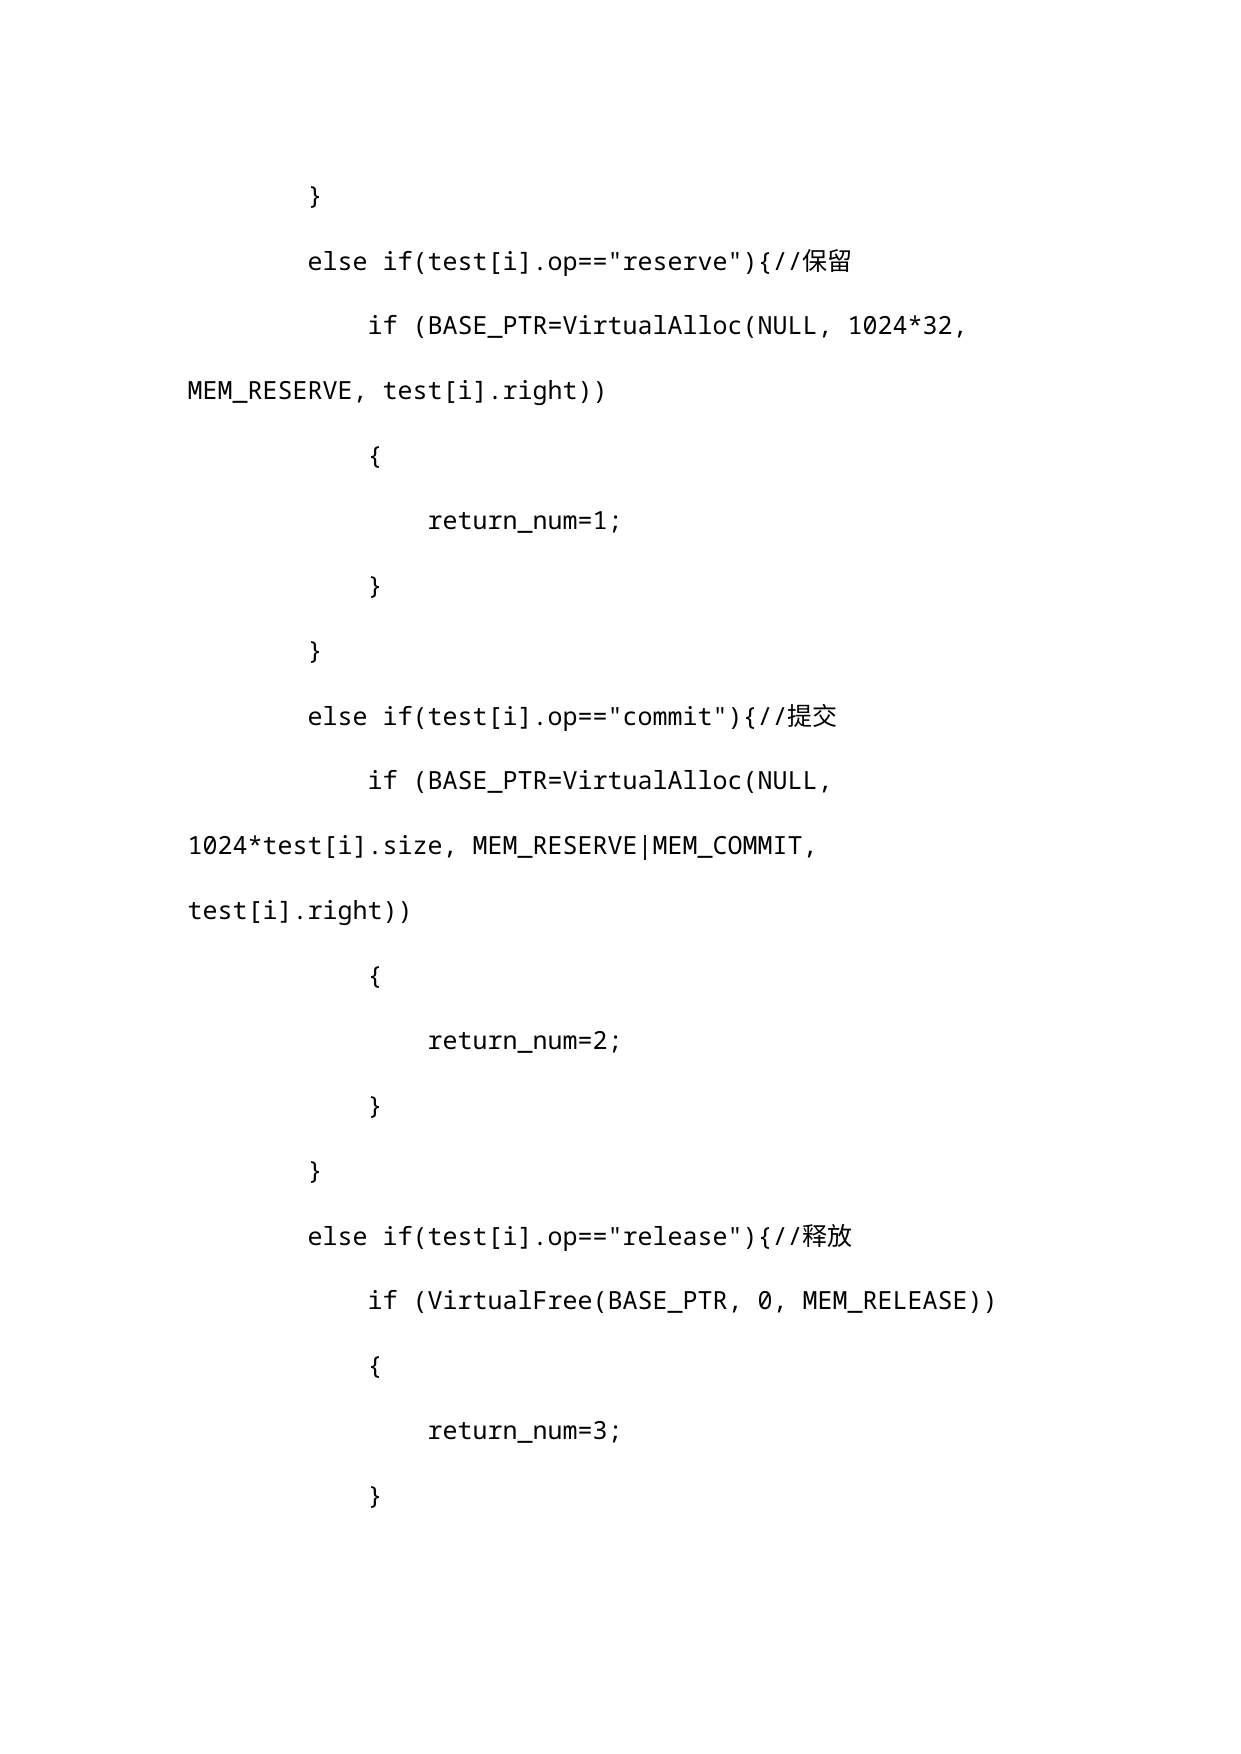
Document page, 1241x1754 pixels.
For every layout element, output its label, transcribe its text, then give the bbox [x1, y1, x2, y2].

text if (VirtualFree(BASE_PTR, 0, MEM_RELEASE)) [187, 1267, 1053, 1332]
text } [187, 552, 1053, 617]
text if (BASE_PTR=VirtualAlloc(NULL, 1024*test[i].size, MEM_RESERVE|MEM_COMMIT, test[i].right)) [187, 747, 1053, 942]
text } [187, 1462, 1053, 1527]
text { [187, 942, 1053, 1007]
text return_num=1; [187, 487, 1053, 552]
text else if(test[i].op=="release"){//释放 [187, 1202, 1053, 1267]
text { [187, 1332, 1053, 1397]
text } [187, 617, 1053, 682]
text { [187, 422, 1053, 487]
text } [187, 1072, 1053, 1137]
text if (BASE_PTR=VirtualAlloc(NULL, 1024*32, MEM_RESERVE, test[i].right)) [187, 292, 1053, 422]
text } [187, 162, 1053, 227]
text return_num=3; [187, 1397, 1053, 1462]
text return_num=2; [187, 1007, 1053, 1072]
text } [187, 1137, 1053, 1202]
text else if(test[i].op=="reserve"){//保留 [187, 227, 1053, 292]
text else if(test[i].op=="commit"){//提交 [187, 682, 1053, 747]
